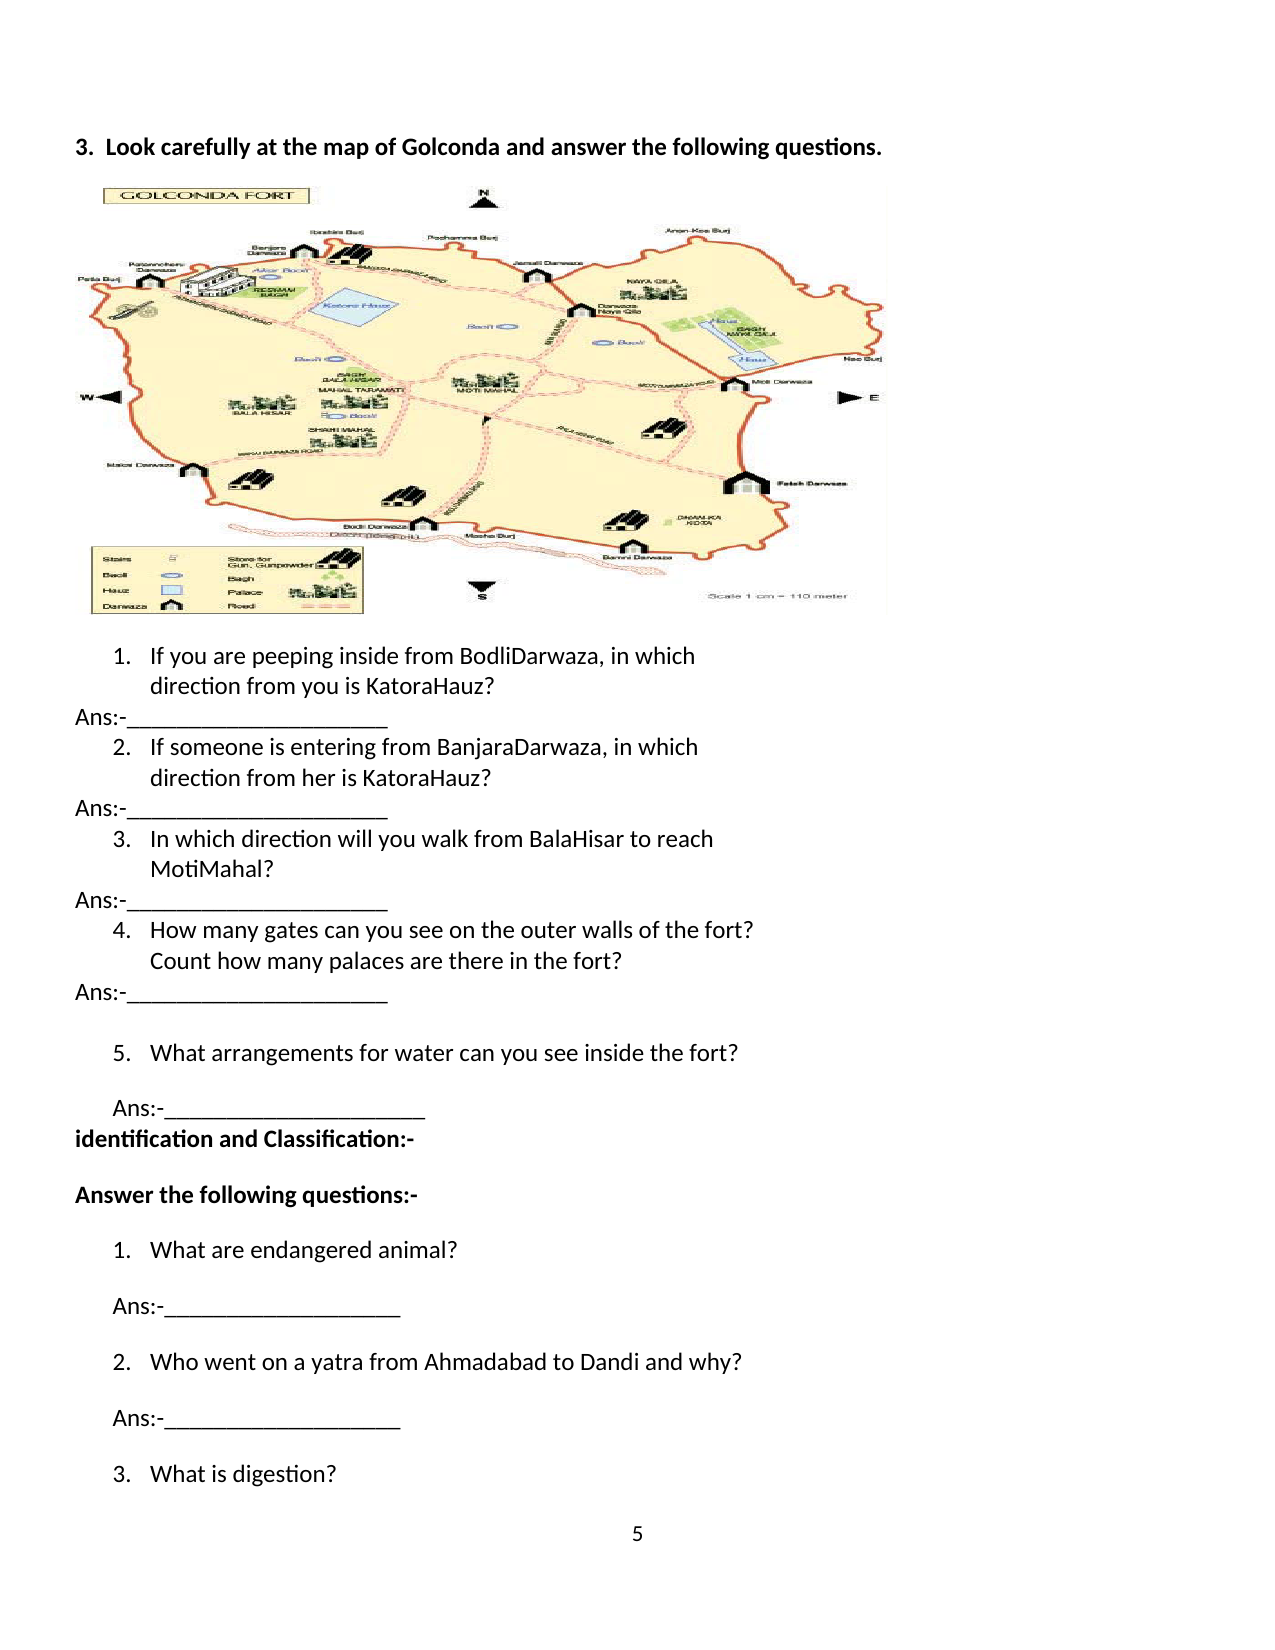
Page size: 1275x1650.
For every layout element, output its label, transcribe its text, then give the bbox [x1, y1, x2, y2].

text 3. Look carefully at the map of Golconda and answer the following questions. [75, 131, 1200, 161]
text Ans:-_____________________ [75, 792, 1200, 823]
list How many gates can you see on the outer walls of the fort? [112, 914, 1200, 945]
list What are endangered animal? [112, 1235, 1200, 1265]
list What arrangements for water can you see inside the fort? [112, 1037, 1200, 1067]
list In which direction will you walk from BalaHisar to reach [112, 823, 1200, 853]
text Answer the following questions:- [75, 1179, 1200, 1209]
text direction from you is KatoraHauz? [75, 670, 1200, 701]
text direction from her is KatoraHauz? [75, 762, 1200, 792]
list If you are peeping inside from BodliDarwaza, in which [112, 640, 1200, 670]
text identification and Classification:- [75, 1123, 1200, 1153]
text MotiMahal? [75, 853, 1200, 884]
list Who went on a yatra from Ahmadabad to Dandi and why? [112, 1346, 1200, 1377]
text Ans:-___________________ [112, 1402, 1200, 1433]
text Ans:-_____________________ [112, 1092, 1200, 1123]
text Ans:-_____________________ [75, 701, 1200, 731]
text Ans:-_____________________ [75, 884, 1200, 914]
text Ans:-___________________ [75, 1291, 1200, 1321]
text Count how many palaces are there in the fort? [75, 945, 1200, 976]
list If someone is entering from BanjaraDarwaza, in which [112, 731, 1200, 762]
text Ans:-_____________________ [75, 976, 1200, 1006]
list What is digestion? [112, 1458, 1200, 1488]
